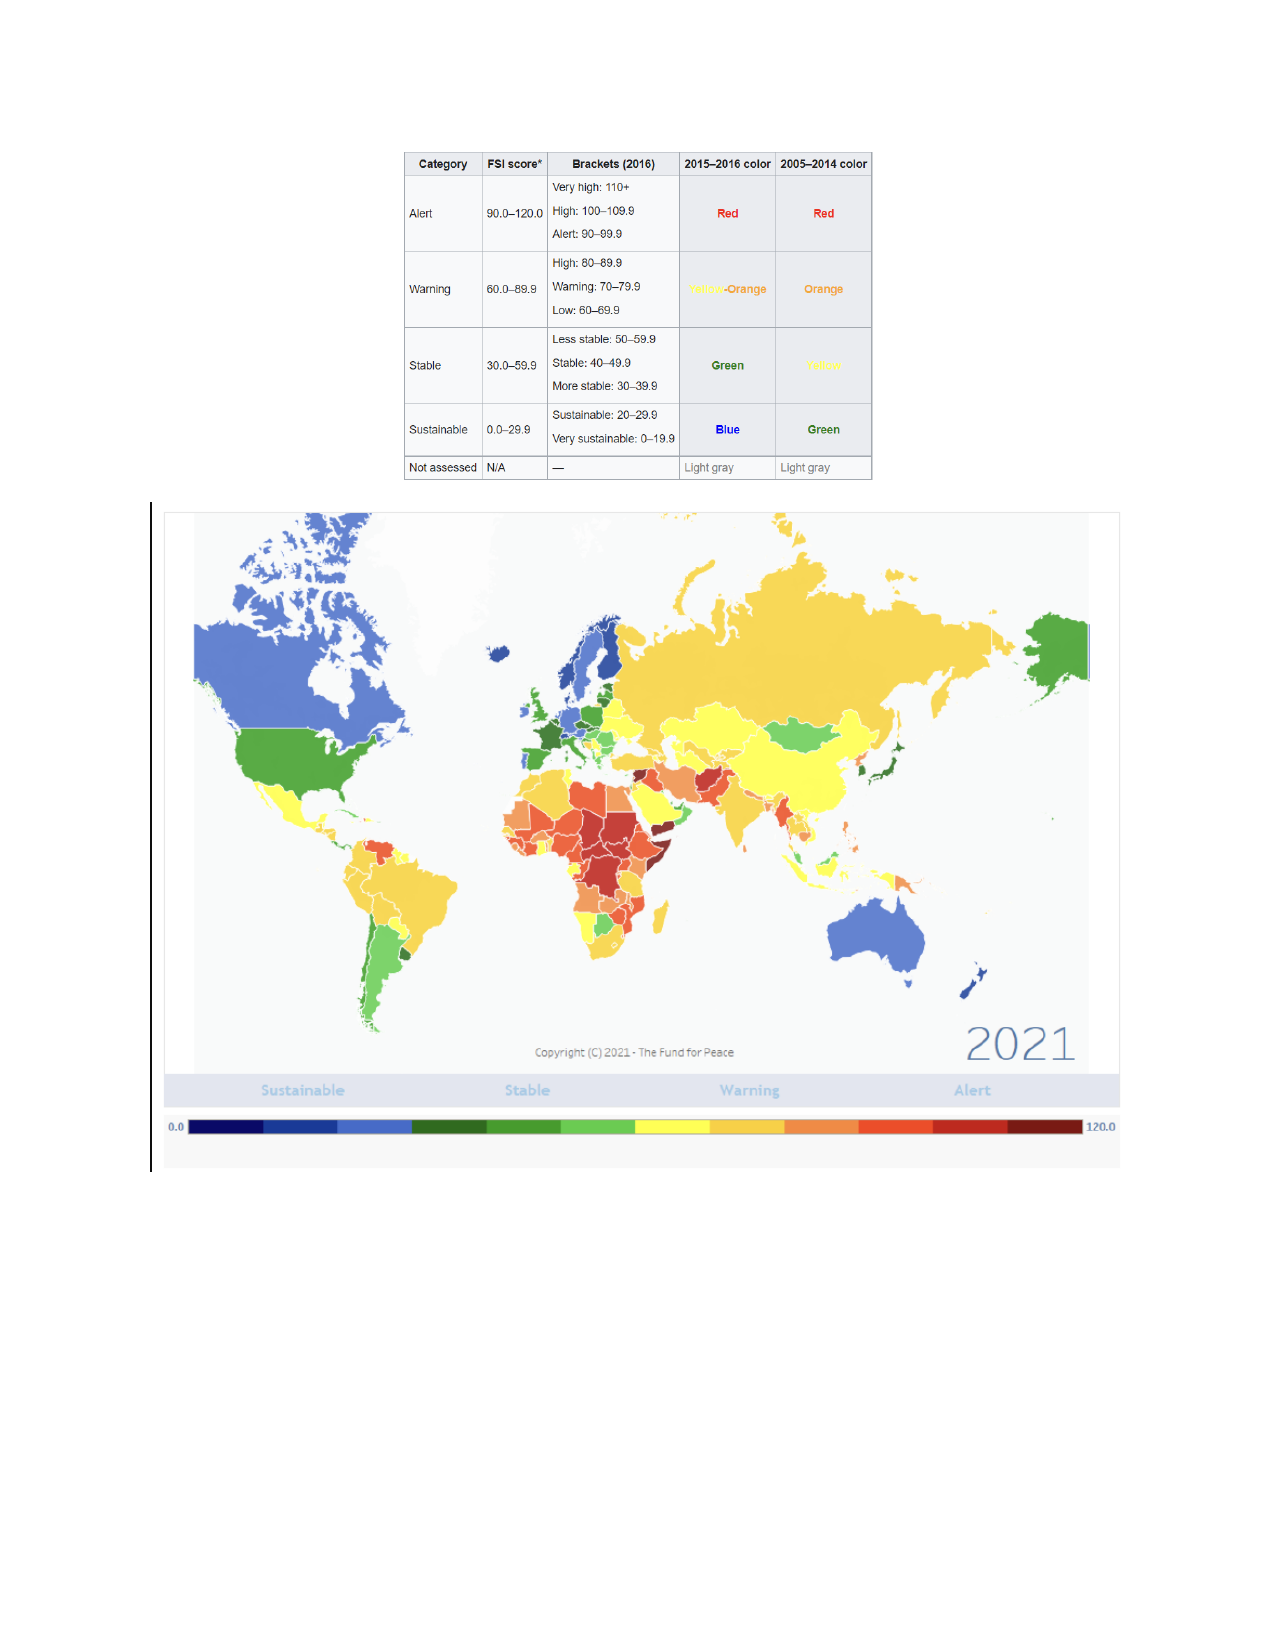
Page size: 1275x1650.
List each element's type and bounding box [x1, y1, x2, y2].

picture [399, 150, 876, 484]
picture [150, 502, 1125, 1172]
